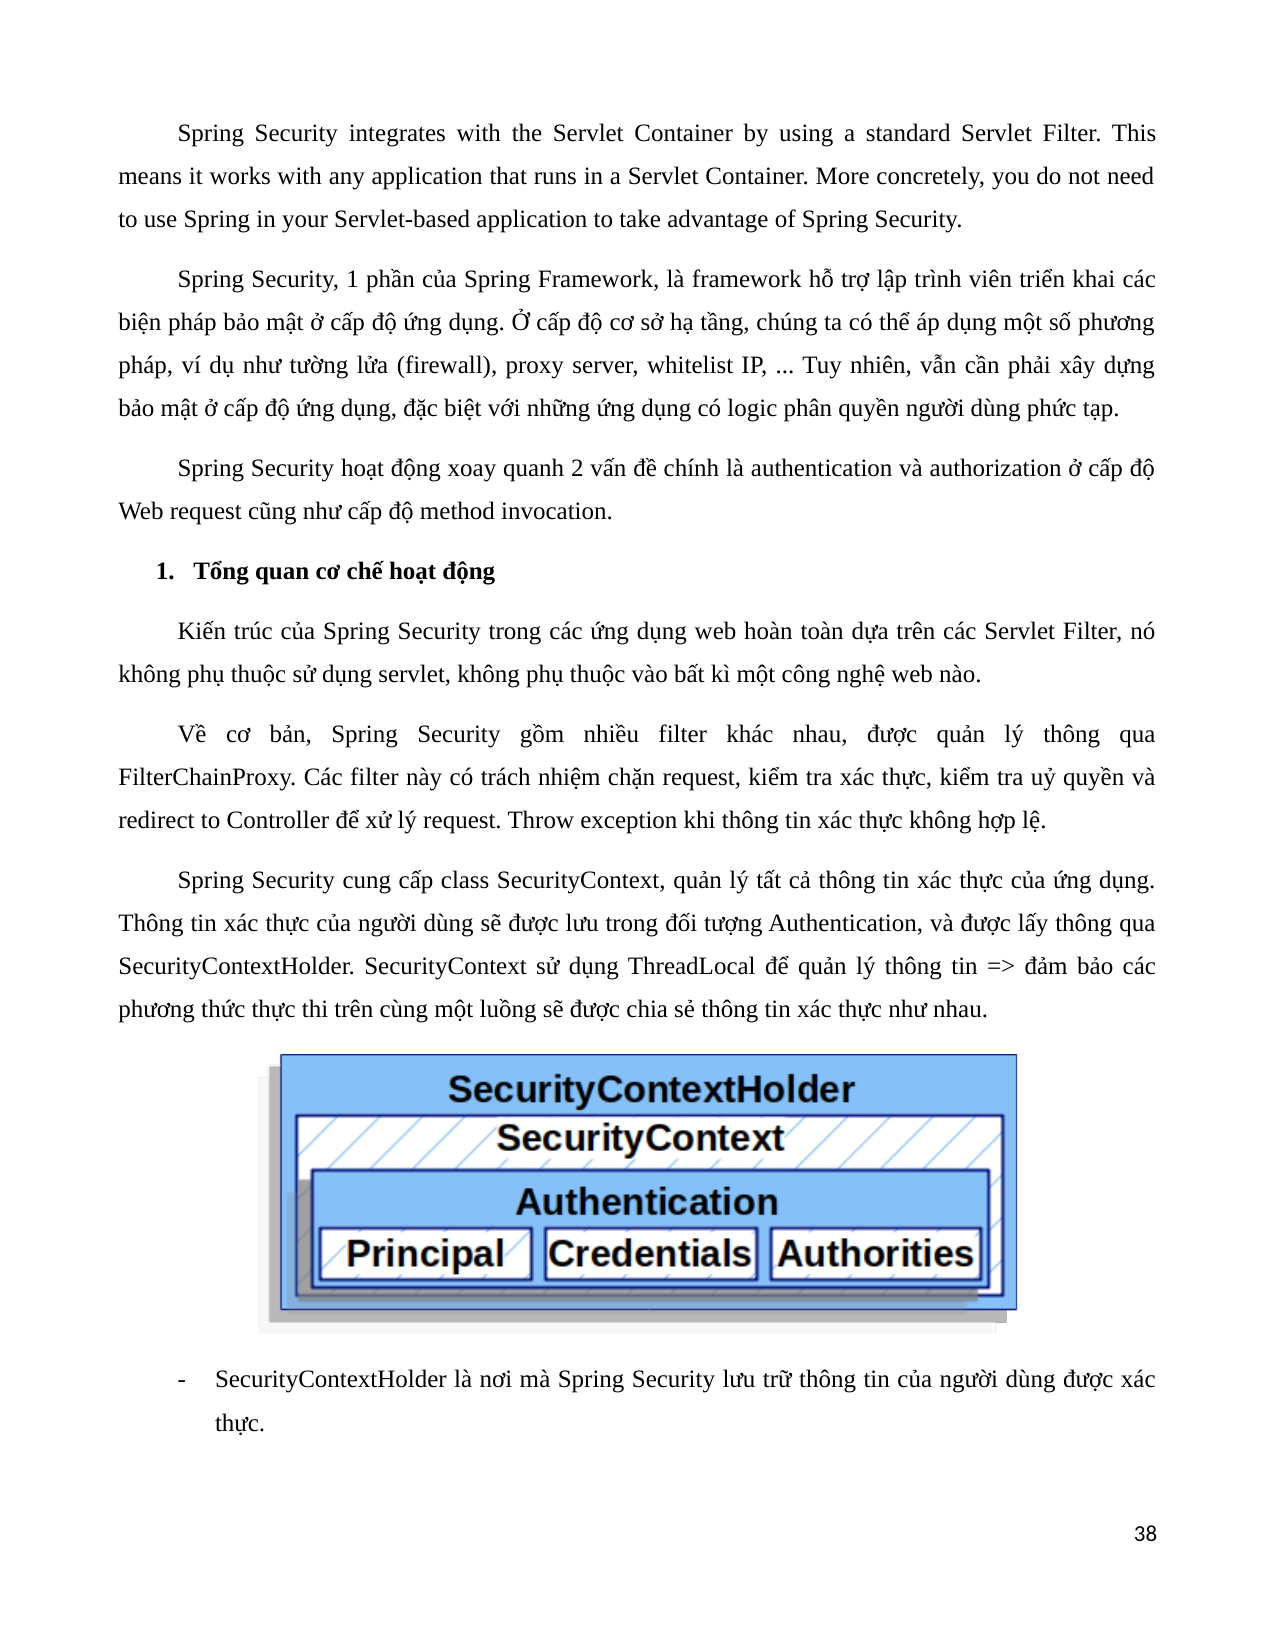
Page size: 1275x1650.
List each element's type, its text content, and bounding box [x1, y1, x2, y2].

list SecurityContextHolder là nơi mà Spring Security lưu trữ thông tin của người dùng được xác thực. [177, 1364, 1157, 1436]
text Spring Security integrates with the Servlet Container by using a standard Servlet Filter. This means it works with any application that runs in a Servlet Container. More concretely, you do not need to use Spring in your Servlet-based application to take advantage of Spring Security. [118, 118, 1157, 233]
list Tổng quan cơ chế hoạt động [156, 556, 1157, 585]
text Kiến trúc của Spring Security trong các ứng dụng web hoàn toàn dựa trên các Servlet Filter, nó không phụ thuộc sử dụng servlet, không phụ thuộc vào bất kì một công nghệ web nào. [118, 616, 1157, 688]
text Về cơ bản, Spring Security gồm nhiều filter khác nhau, được quản lý thông qua FilterChainProxy. Các filter này có trách nhiệm chặn request, kiểm tra xác thực, kiểm tra uỷ quyền và redirect to Controller để xử lý request. Throw exception khi thông tin xác thực không hợp lệ. [118, 719, 1157, 834]
text Spring Security hoạt động xoay quanh 2 vấn đề chính là authentication và authorization ở cấp độ Web request cũng như cấp độ method invocation. [118, 453, 1157, 525]
text Spring Security, 1 phần của Spring Framework, là framework hỗ trợ lập trình viên triển khai các biện pháp bảo mật ở cấp độ ứng dụng. Ở cấp độ cơ sở hạ tầng, chúng ta có thể áp dụng một số phương pháp, ví dụ như tường lửa (firewall), proxy server, whitelist IP, ... Tuy nhiên, vẫn cần phải xây dựng bảo mật ở cấp độ ứng dụng, đặc biệt với những ứng dụng có logic phân quyền người dùng phức tạp. [118, 264, 1157, 422]
text Spring Security cung cấp class SecurityContext, quản lý tất cả thông tin xác thực của ứng dụng. Thông tin xác thực của người dùng sẽ được lưu trong đối tượng Authentication, và được lấy thông qua SecurityContextHolder. SecurityContext sử dụng ThreadLocal để quản lý thông tin => đảm bảo các phương thức thực thi trên cùng một luồng sẽ được chia sẻ thông tin xác thực như nhau. [118, 865, 1157, 1023]
picture [257, 1054, 1018, 1334]
